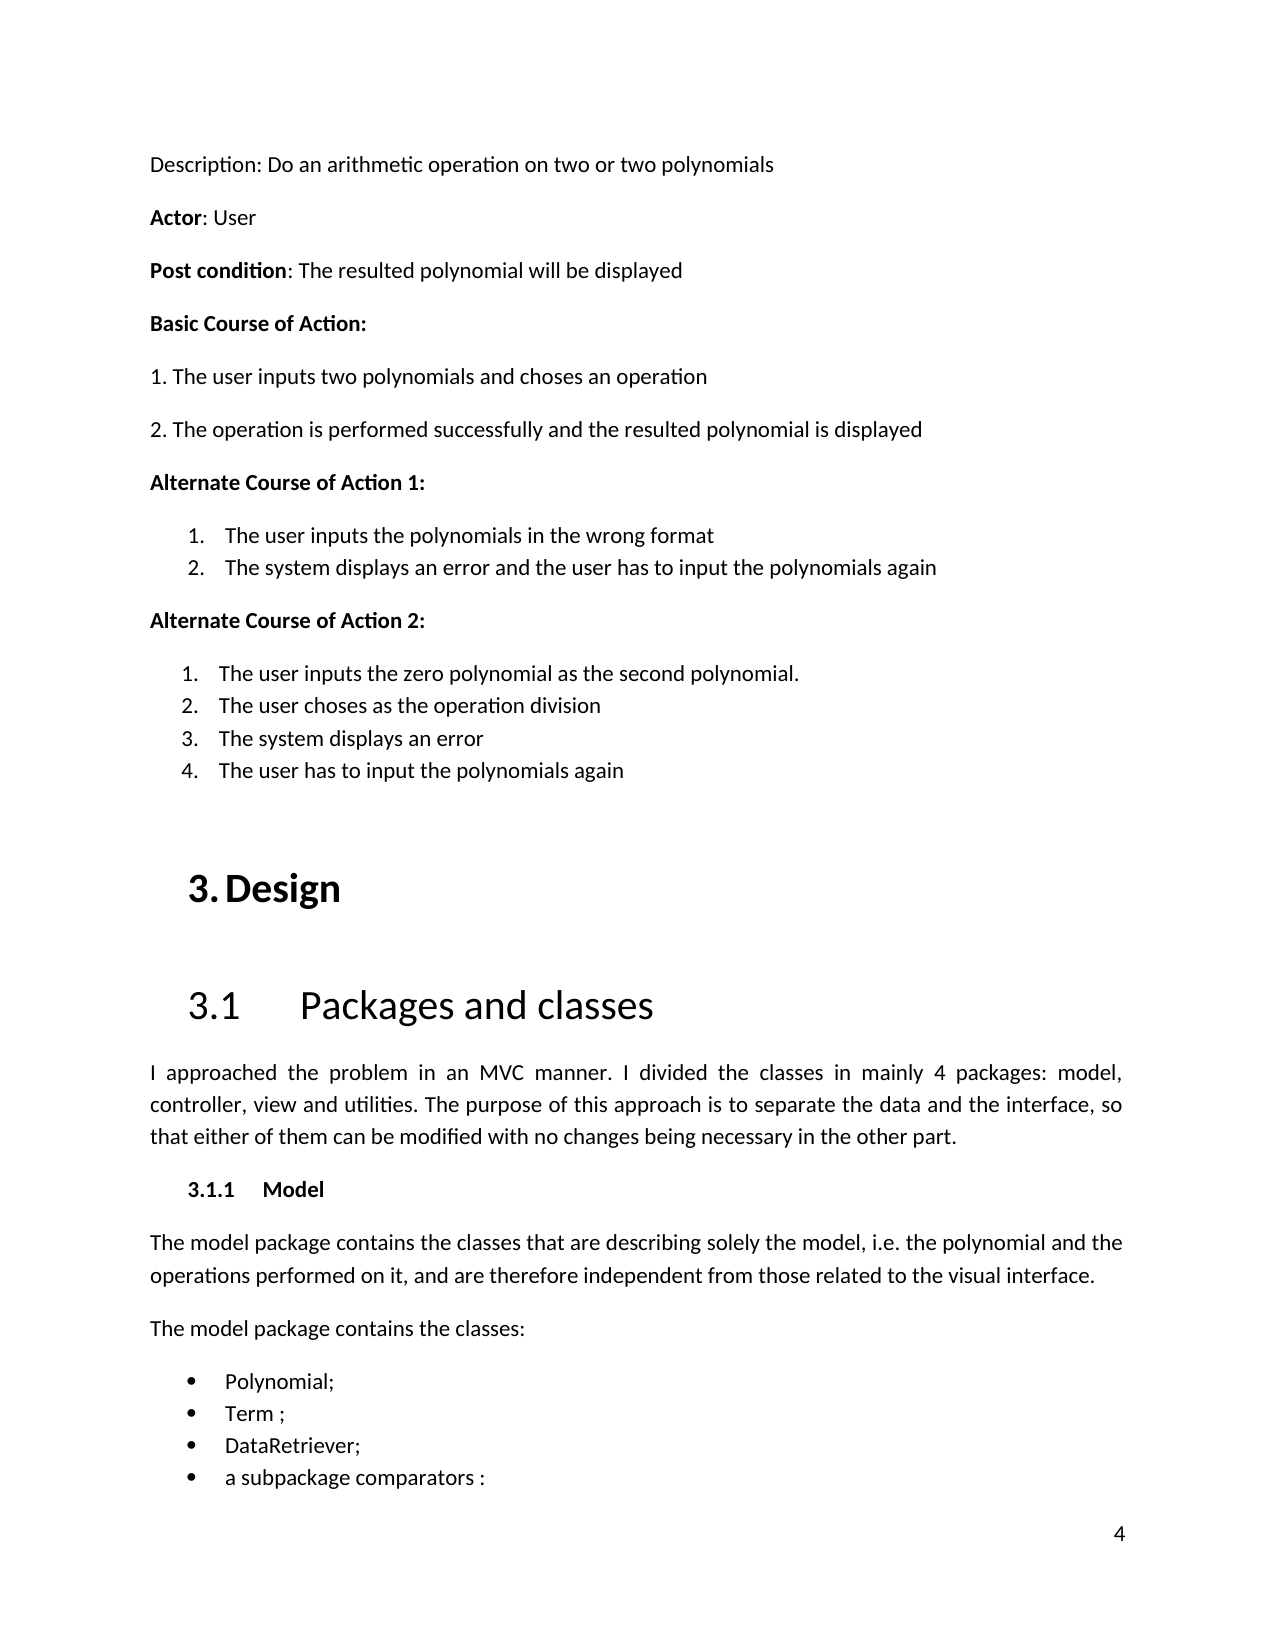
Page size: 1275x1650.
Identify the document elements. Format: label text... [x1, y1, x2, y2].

list The system displays an error [181, 724, 1125, 752]
text Alternate Course of Action 2: [150, 606, 1125, 634]
list The user choses as the operation division [181, 692, 1125, 719]
text Alternate Course of Action 1: [150, 468, 1125, 496]
text The model package contains the classes: [150, 1314, 1125, 1342]
list Model [187, 1176, 1125, 1203]
list The user inputs the zero polynomial as the second polynomial. [181, 659, 1125, 687]
text Description: Do an arithmetic operation on two or two polynomials [150, 150, 1125, 178]
list The user inputs the polynomials in the wrong format [187, 521, 1125, 549]
text 2. The operation is performed successfully and the resulted polynomial is displayed [150, 415, 1125, 443]
list DataRetriever; [187, 1431, 1125, 1459]
list Term ; [187, 1399, 1125, 1427]
text The model package contains the classes that are describing solely the model, i.e. the polynomial and the operations performed on it, and are therefore independent from those related to the visual interface. [150, 1228, 1125, 1289]
text I approached the problem in an MVC manner. I divided the classes in mainly 4 packages: model, controller, view and utilities. The purpose of this approach is to separate the data and the interface, so that either of them can be modified with no changes being necessary in the other part. [150, 1058, 1125, 1151]
list a subpackage comparators : [187, 1463, 1125, 1491]
list Packages and classes [187, 979, 1125, 1030]
list The user has to input the polynomials again [181, 756, 1125, 784]
text Actor: User [150, 203, 1125, 231]
text 1. The user inputs two polynomials and choses an operation [150, 362, 1125, 390]
list Polynomial; [187, 1367, 1125, 1395]
text Basic Course of Action: [150, 309, 1125, 337]
list The system displays an error and the user has to input the polynomials again [187, 553, 1125, 581]
list Design [187, 862, 1125, 913]
text Post condition: The resulted polynomial will be displayed [150, 256, 1125, 284]
